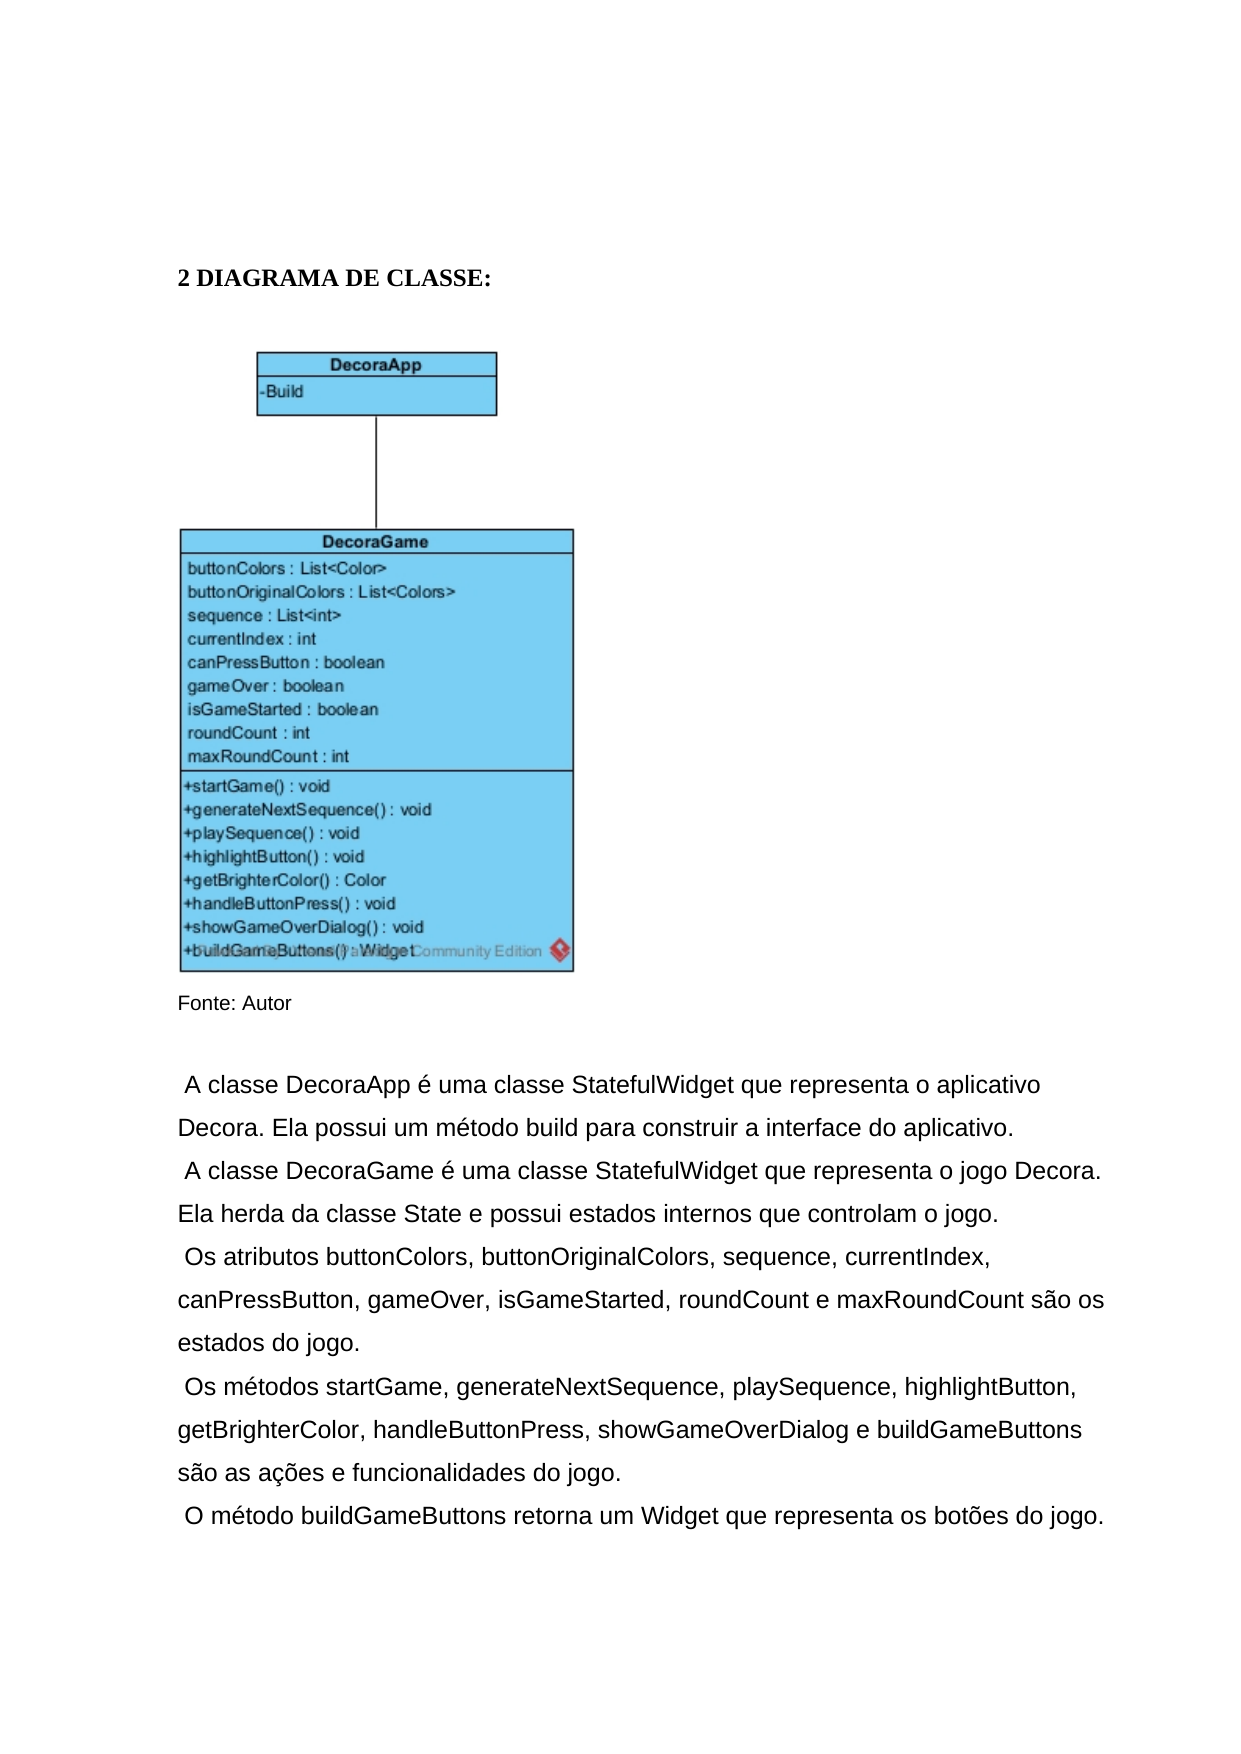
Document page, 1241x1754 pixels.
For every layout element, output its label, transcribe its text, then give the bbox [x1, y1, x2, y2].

text Fonte: Autor [177, 991, 1122, 1014]
text 2 DIAGRAMA DE CLASSE: [177, 263, 1122, 292]
text Os métodos startGame, generateNextSequence, playSequence, highlightButton, getBrighterColor, handleButtonPress, showGameOverDialog e buildGameButtons são as ações e funcionalidades do jogo. [177, 1372, 1122, 1487]
text A classe DecoraGame é uma classe StatefulWidget que representa o jogo Decora. Ela herda da classe State e possui estados internos que controlam o jogo. [177, 1156, 1122, 1228]
text A classe DecoraApp é uma classe StatefulWidget que representa o aplicativo Decora. Ela possui um método build para construir a interface do aplicativo. [177, 1070, 1122, 1142]
text Os atributos buttonColors, buttonOriginalColors, sequence, currentIndex, canPressButton, gameOver, isGameStarted, roundCount e maxRoundCount são os estados do jogo. [177, 1242, 1122, 1357]
text O método buildGameButtons retorna um Widget que representa os botões do jogo. [177, 1501, 1122, 1530]
picture [177, 349, 579, 977]
